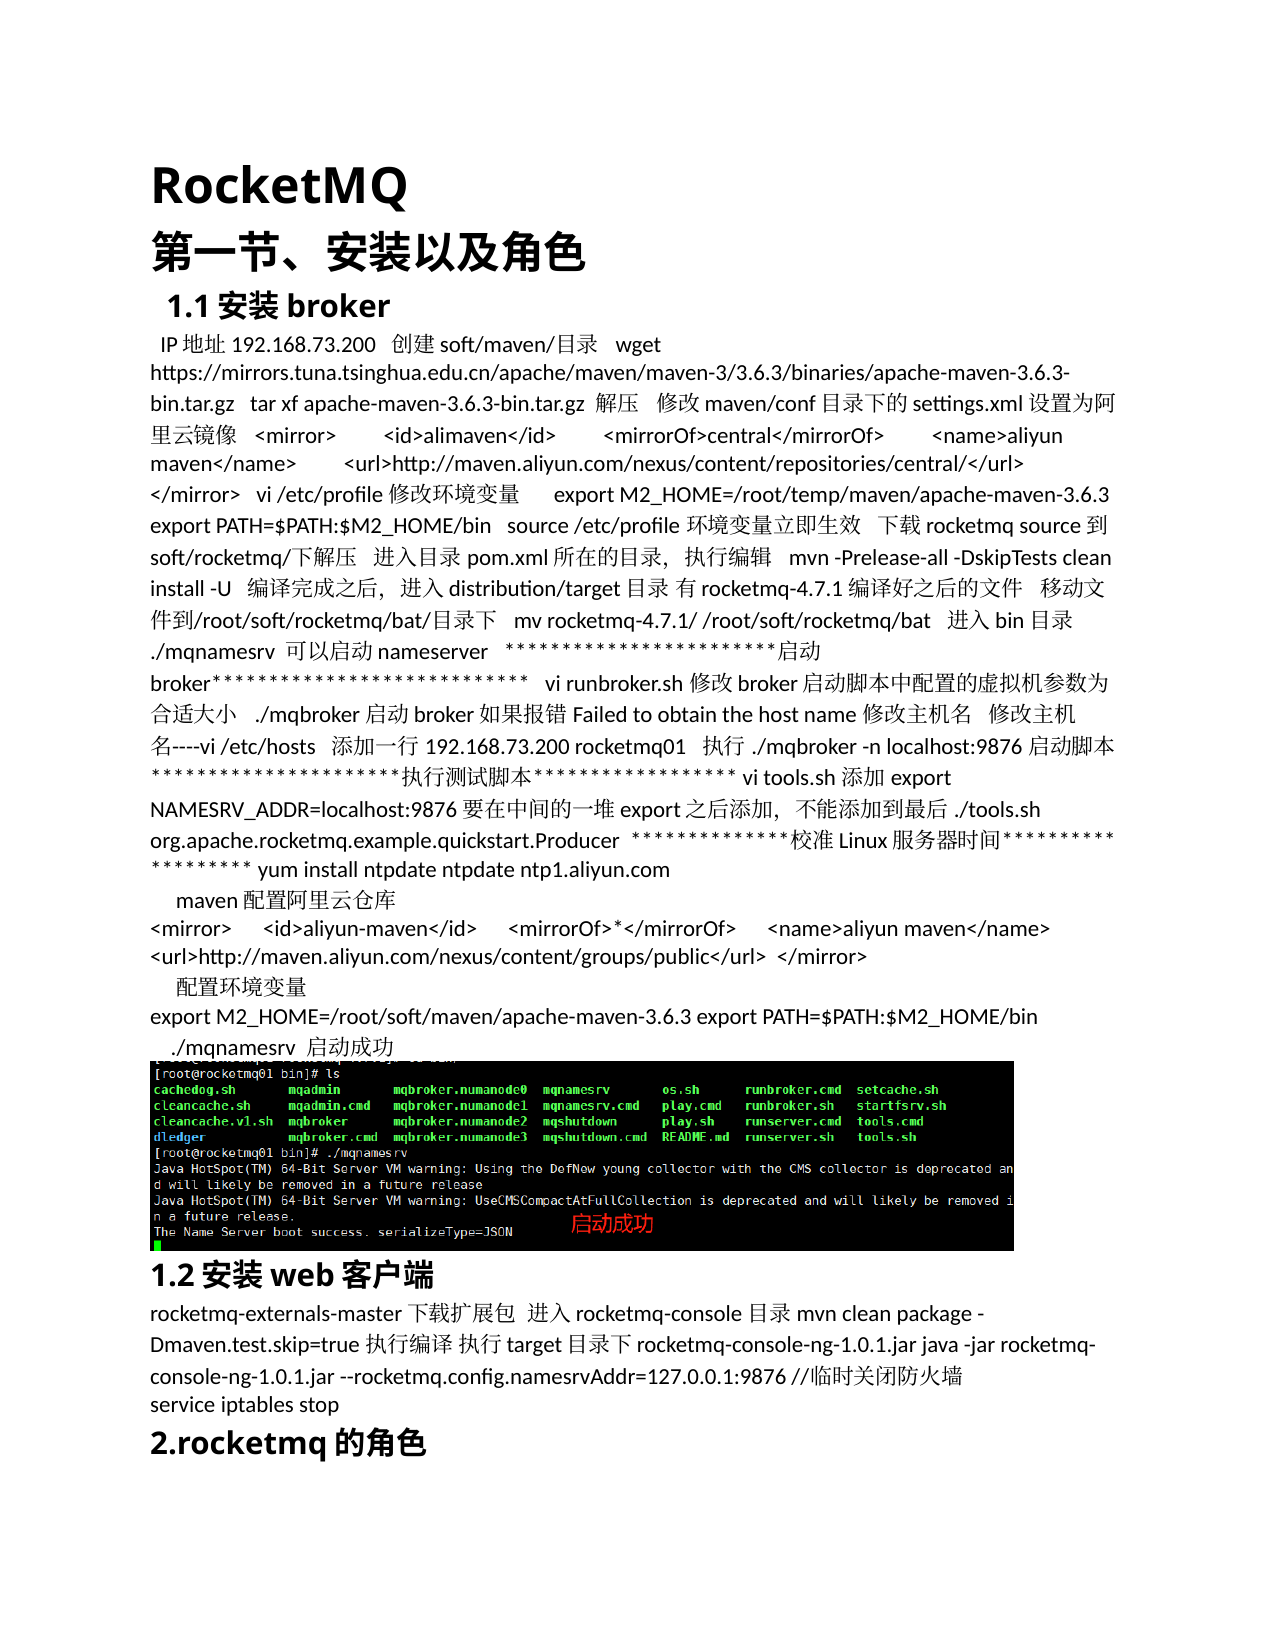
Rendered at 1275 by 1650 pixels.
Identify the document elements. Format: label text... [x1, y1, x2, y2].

text <mirror> <id>aliyun-maven</id> <mirrorOf>*</mirrorOf> <name>aliyun maven</name> <url>http://maven.aliyun.com/nexus/content/groups/public</url> </mirror> [150, 914, 1125, 970]
text 配置环境变量 [150, 970, 1125, 1002]
text export M2_HOME=/root/soft/maven/apache-maven-3.6.3 export PATH=$PATH:$M2_HOME/bin [150, 1002, 1125, 1030]
text IP地址192.168.73.200 创建soft/maven/目录 wget https://mirrors.tuna.tsinghua.edu.cn/apache/maven/maven-3/3.6.3/binaries/apache-maven-3.6.3-bin.tar.gz tar xf apache-maven-3.6.3-bin.tar.gz 解压 修改maven/conf目录下的settings.xml 设置为阿里云镜像 <mirror> <id>alimaven</id> <mirrorOf>central</mirrorOf> <name>aliyun maven</name> <url>http://maven.aliyun.com/nexus/content/repositories/central/</url> </mirror> vi /etc/profile 修改环境变量 export M2_HOME=/root/temp/maven/apache-maven-3.6.3 export PATH=$PATH:$M2_HOME/bin source /etc/profile 环境变量立即生效 下载rocketmq source 到soft/rocketmq/下解压 进入目录 pom.xml所在的目录，执行编辑 mvn -Prelease-all -DskipTests clean install -U 编译完成之后，进入distribution/target目录 有rocketmq-4.7.1 编译好之后的文件 移动文件到/root/soft/rocketmq/bat/目录下 mv rocketmq-4.7.1/ /root/soft/rocketmq/bat 进入bin目录 ./mqnamesrv 可以启动nameserver ************************启动broker**************************** vi runbroker.sh 修改broker启动脚本中配置的虚拟机参数为合适大小 ./mqbroker 启动broker 如果报错 Failed to obtain the host name 修改主机名 修改主机名----vi /etc/hosts 添加一行 192.168.73.200 rocketmq01 执行 ./mqbroker -n localhost:9876 启动脚本 **********************执行测试脚本****************** vi tools.sh 添加 export NAMESRV_ADDR=localhost:9876 要在中间的一堆export之后添加，不能添加到最后 ./tools.sh org.apache.rocketmq.example.quickstart.Producer **************校准Linux服务器时间******************* yum install ntpdate ntpdate ntp1.aliyun.com [150, 327, 1125, 883]
picture [150, 1061, 1014, 1251]
text rocketmq-externals-master下载扩展包 进入rocketmq-console目录 mvn clean package -Dmaven.test.skip=true 执行编译 执行target目录下rocketmq-console-ng-1.0.1.jar java -jar rocketmq-console-ng-1.0.1.jar --rocketmq.config.namesrvAddr=127.0.0.1:9876 //临时关闭防火墙 service iptables stop [150, 1296, 1125, 1418]
text maven配置阿里云仓库 [150, 883, 1125, 914]
text ./mqnamesrv 启动成功 [150, 1030, 1125, 1061]
